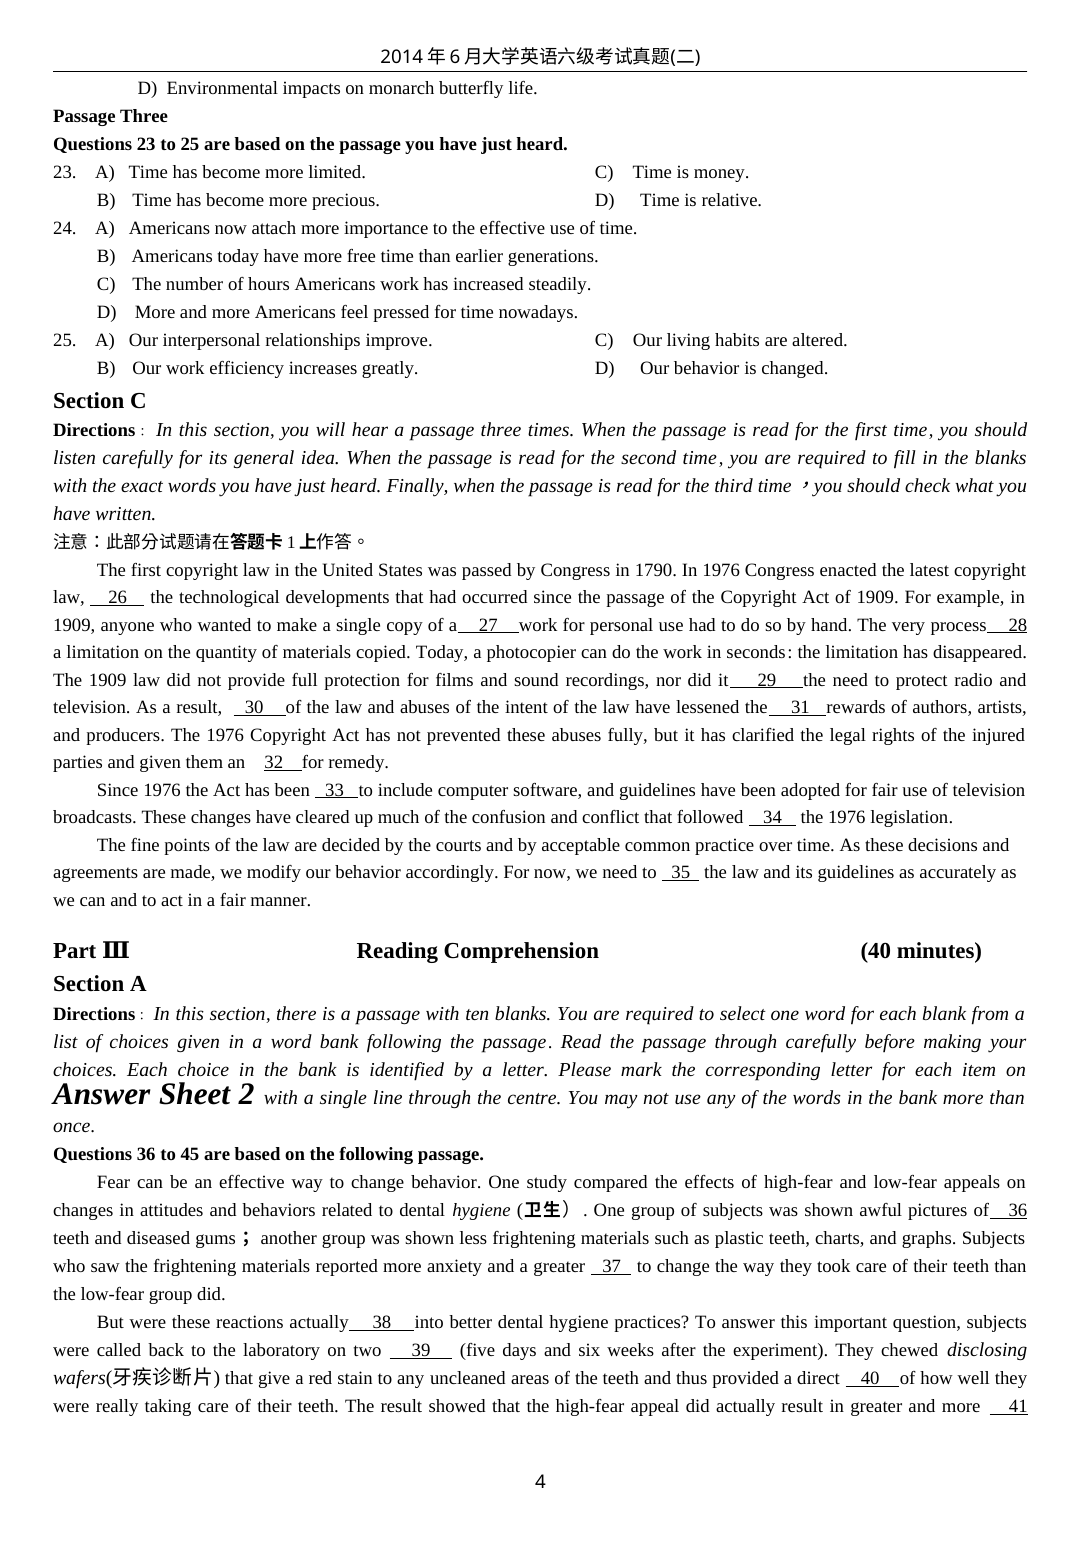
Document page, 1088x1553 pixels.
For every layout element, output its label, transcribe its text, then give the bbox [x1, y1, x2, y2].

text Directions： In this section, there is a passage with ten blanks. You are required to select one word for each blank from a list of choices given in a word bank following the passage. Read the passage through carefully before making your choices. Each choice in the bank is identified by a letter. Please mark the corresponding letter for each item on Answer Sheet 2 with a single line through the centre. You may not use any of the words in the bank more than once. [53, 998, 1027, 1138]
text Section A [53, 965, 1027, 998]
list Time has become more precious. D) Time is relative. [53, 184, 1027, 212]
text Questions 23 to 25 are based on the passage you have just heard. [53, 128, 1027, 156]
text Part Ⅲ Reading Comprehension (40 minutes) [53, 933, 1027, 965]
list Our work efficiency increases greatly. D) Our behavior is changed. [53, 352, 1027, 380]
text Section C [53, 386, 1027, 414]
text Passage Three [53, 100, 1027, 128]
text The first copyright law in the United States was passed by Congress in 1790. In 1976 Congress enacted the latest copyright law, 26 the technological developments that had occurred since the passage of the Copyright Act of 1909. For example, in 1909, anyone who wanted to make a single copy of a 27 work for personal use had to do so by hand. The very process 28 a limitation on the quantity of materials copied. Today, a photocopier can do the work in seconds: the limitation has disappeared. The 1909 law did not provide full protection for films and sound recordings, nor did it 29 the need to protect radio and television. As a result, 30 of the law and abuses of the intent of the law have lessened the 31 rewards of authors, artists, and producers. The 1976 Copyright Act has not prevented these abuses fully, but it has clarified the legal rights of the injured parties and given them an 32 for remedy. [53, 554, 1027, 774]
text Directions： In this section, you will hear a passage three times. When the passage is read for the first time, you should listen carefully for its general idea. When the passage is read for the second time, you are required to fill in the blanks with the exact words you have just heard. Finally, when the passage is read for the third time，you should check what you have written. [53, 414, 1027, 526]
text 注意：此部分试题请在答题卡1上作答。 [53, 526, 1027, 554]
list The number of hours Americans work has increased steadily. [53, 268, 1027, 296]
text 25. A) Our interpersonal relationships improve. C) Our living habits are altered. [53, 324, 1027, 352]
text 24. A) Americans now attach more importance to the effective use of time. [53, 212, 1027, 240]
text Since 1976 the Act has been 33 to include computer software, and guidelines have been adopted for fair use of television broadcasts. These changes have cleared up much of the confusion and conflict that followed 34 the 1976 legislation. [53, 774, 1027, 829]
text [53, 1306, 1027, 1418]
list Americans today have more free time than earlier generations. [53, 240, 1027, 268]
text The fine points of the law are decided by the courts and by acceptable common practice over time. As these decisions and agreements are made, we modify our behavior accordingly. For now, we need to 35 the law and its guidelines as accurately as we can and to act in a fair manner. [53, 829, 1027, 912]
text Questions 36 to 45 are based on the following passage. [53, 1138, 1027, 1166]
text 23. A) Time has become more limited. C) Time is money. [53, 156, 1027, 184]
list More and more Americans feel pressed for time nowadays. [53, 296, 1027, 324]
text D) Environmental impacts on monarch butterfly life. [53, 72, 1027, 100]
text Fear can be an effective way to change behavior. One study compared the effects of high-fear and low-fear appeals on changes in attitudes and behaviors related to dental hygiene (卫生）. One group of subjects was shown awful pictures of 36 teeth and diseased gums； another group was shown less frightening materials such as plastic teeth, charts, and graphs. Subjects who saw the frightening materials reported more anxiety and a greater 37 to change the way they took care of their teeth than the low-fear group did. [53, 1166, 1027, 1306]
